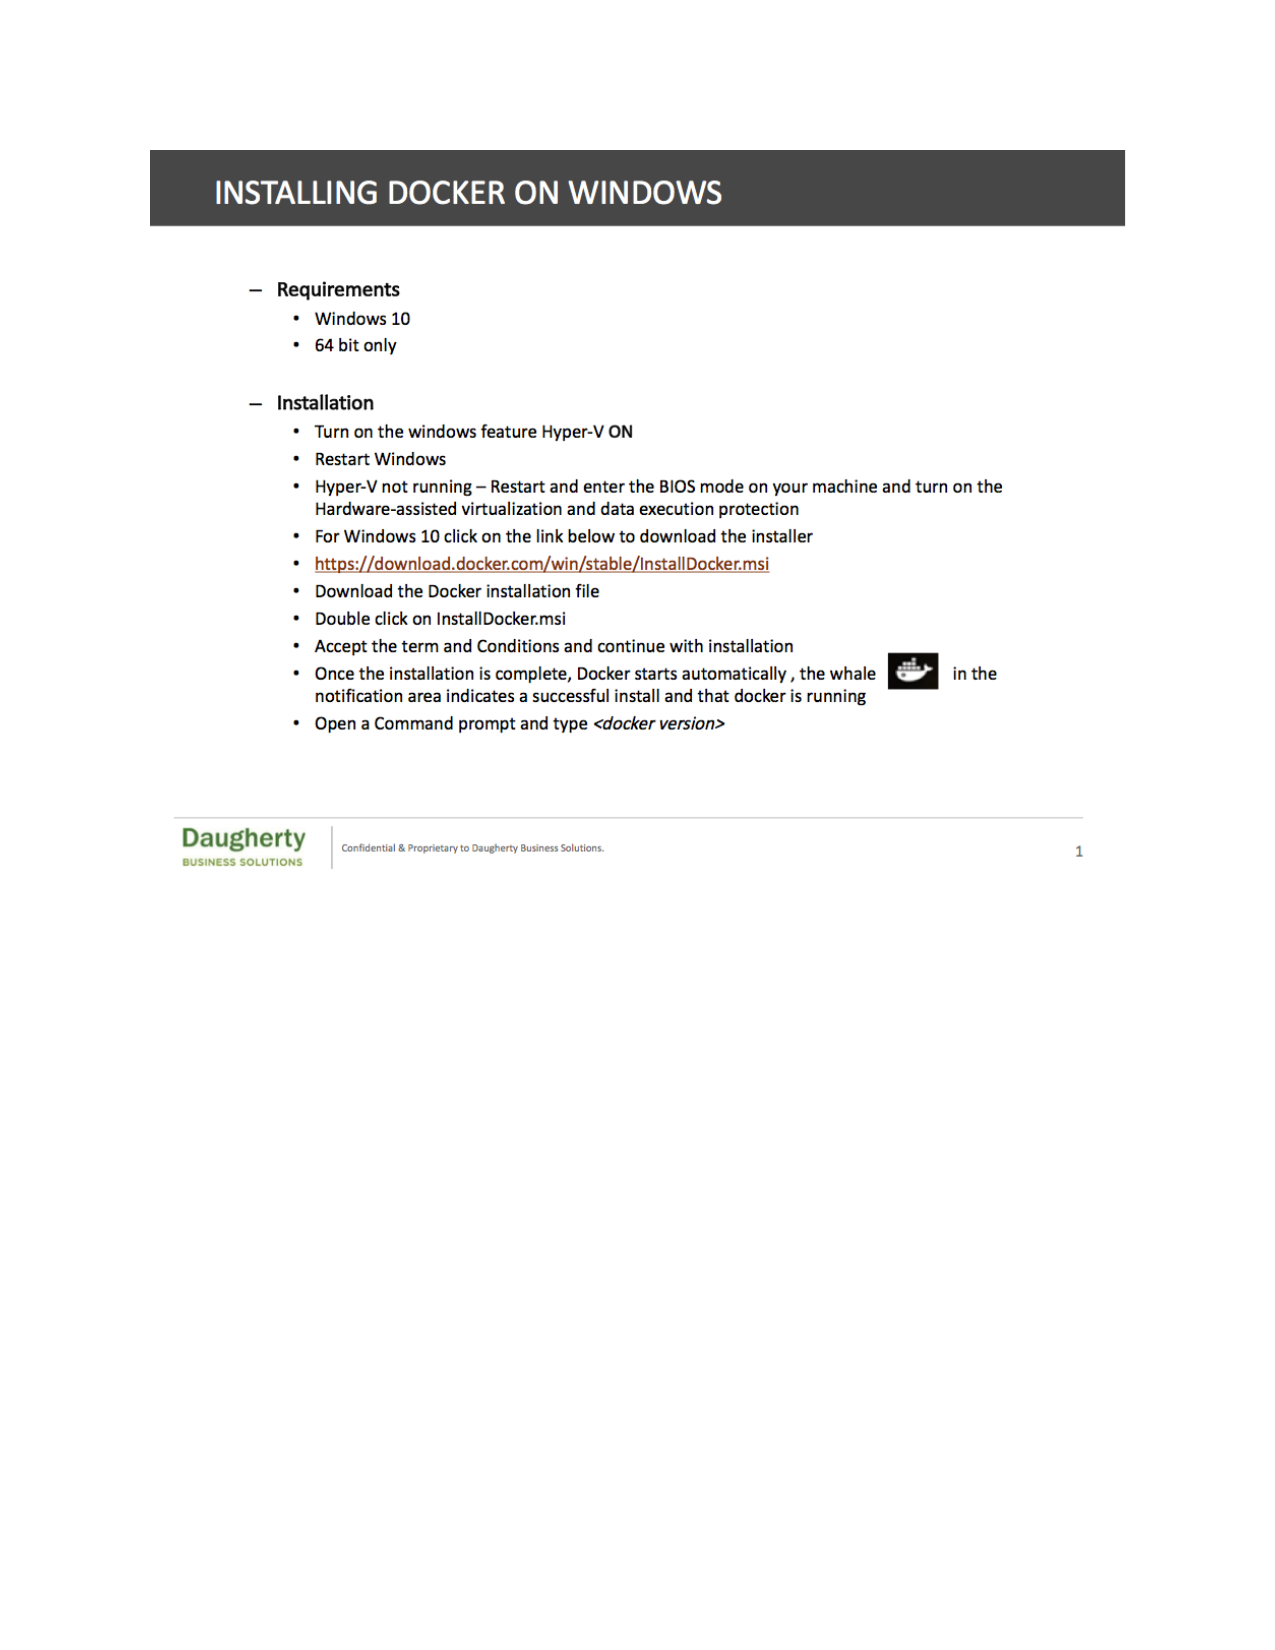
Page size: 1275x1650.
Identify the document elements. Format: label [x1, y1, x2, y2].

picture [150, 150, 1125, 881]
